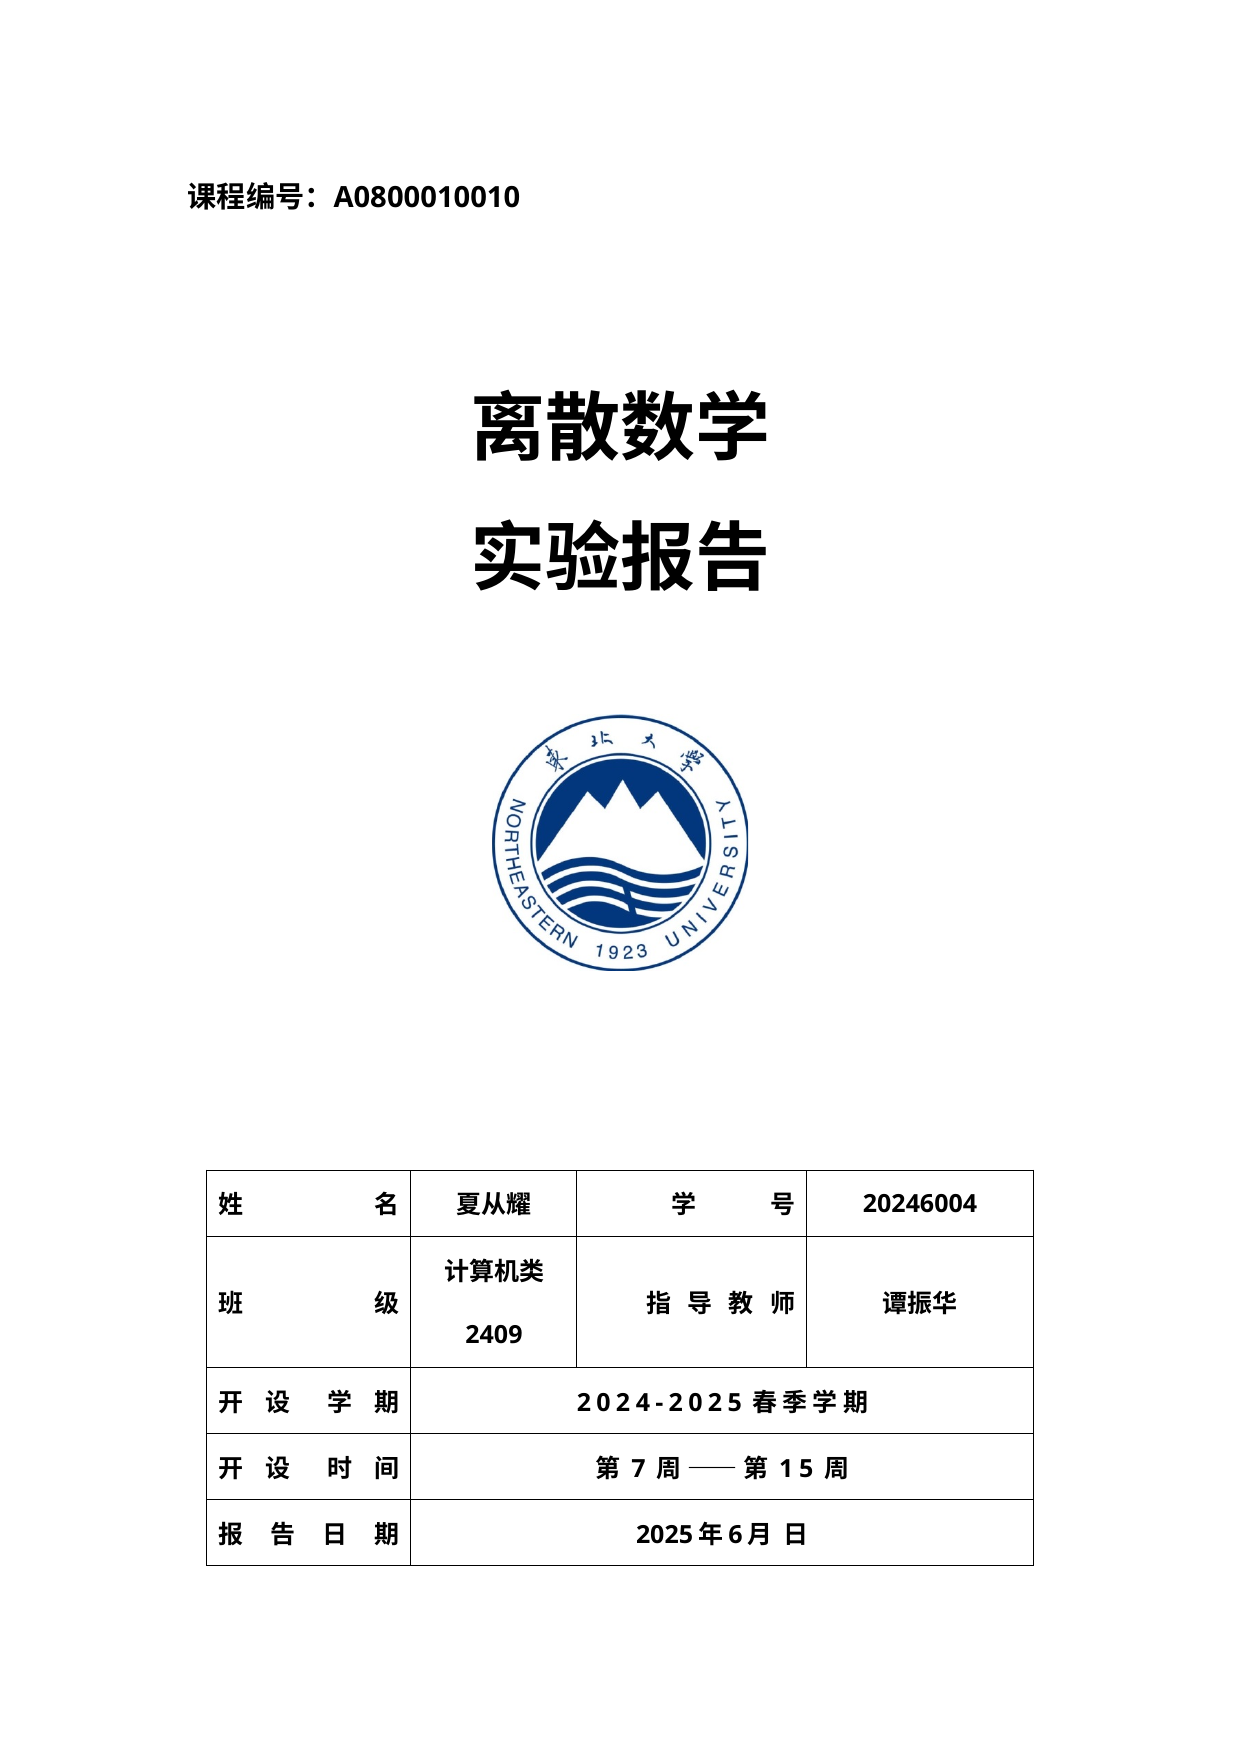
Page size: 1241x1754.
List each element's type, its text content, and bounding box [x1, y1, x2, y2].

table_header 姓 名 [207, 1171, 410, 1236]
table_cell 报告日期 [207, 1500, 410, 1565]
picture [492, 714, 749, 971]
text 课程编号：A0800010010 [187, 162, 1053, 227]
table_header 学 号 [577, 1171, 806, 1236]
table_cell 谭振华 [807, 1237, 1033, 1367]
text 离散数学 [187, 357, 1053, 487]
table_header 20246004 [807, 1171, 1033, 1236]
table_cell 班 级 [207, 1237, 410, 1367]
table_cell 计算机类2409 [411, 1237, 576, 1367]
table_header 夏从耀 [411, 1171, 576, 1236]
table_cell 2024-2025春季学期 [411, 1368, 1033, 1433]
table_cell 开 设 时 间 [207, 1434, 410, 1499]
table_cell 开 设 学 期 [207, 1368, 410, 1433]
table_cell 第7周——第15周 [411, 1434, 1033, 1499]
table_cell 指 导 教 师 [577, 1237, 806, 1367]
table_cell 2025年6月 日 [411, 1500, 1033, 1565]
text 实验报告 [187, 487, 1053, 617]
